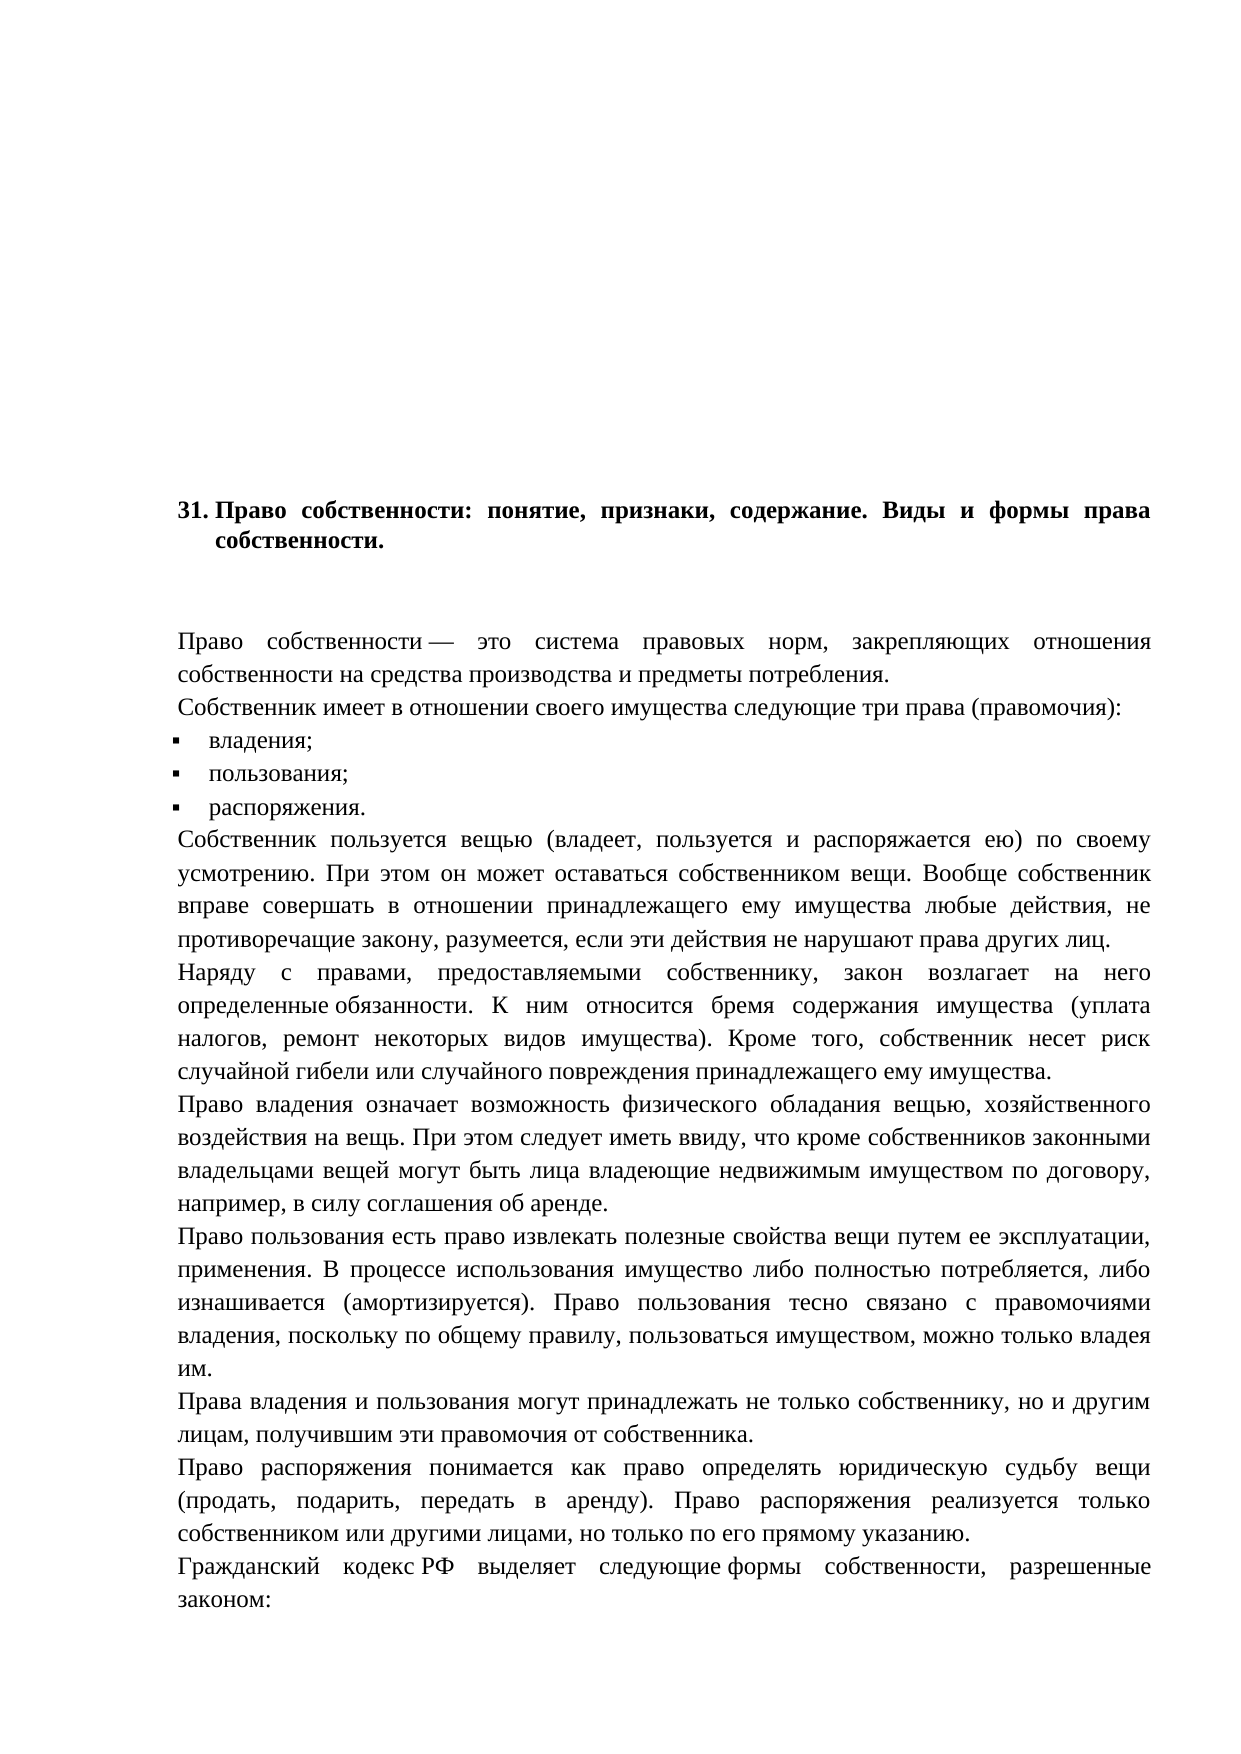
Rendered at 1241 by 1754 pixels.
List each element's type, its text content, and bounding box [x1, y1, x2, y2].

list распоряжения. [171, 792, 1152, 820]
text Права владения и пользования могут принадлежать не только собственнику, но и другим лицам, получившим эти правомочия от собственника. [177, 1386, 1152, 1448]
text Собственник имеет в отношении своего имущества следующие три права (правомочия): [177, 692, 1152, 721]
text Право собственности — это система правовых норм, закрепляющих отношения собственности на средства производства и предметы потребления. [177, 626, 1152, 688]
list пользования; [171, 758, 1152, 787]
text Право владения означает возможность физического обладания вещью, хозяйственного воздействия на вещь. При этом следует иметь ввиду, что кроме собственников законными владельцами вещей могут быть лица владеющие недвижимым имуществом по договору, например, в силу соглашения об аренде. [177, 1089, 1152, 1217]
text Собственник пользуется вещью (владеет, пользуется и распоряжается ею) по своему усмотрению. При этом он может оставаться собственником вещи. Вообще собственник вправе совершать в отношении принадлежащего ему имущества любые действия, не противоречащие закону, разумеется, если эти действия не нарушают права других лиц. [177, 824, 1152, 952]
text Гражданский кодекс РФ выделяет следующие формы собственности, разрешенные законом: [177, 1551, 1152, 1613]
text Наряду с правами, предоставляемыми собственнику, закон возлагает на него определенные обязанности. К ним относится бремя содержания имущества (уплата налогов, ремонт некоторых видов имущества). Кроме того, собственник несет риск случайной гибели или случайного повреждения принадлежащего ему имущества. [177, 957, 1152, 1084]
text Право пользования есть право извлекать полезные свойства вещи путем ее эксплуатации, применения. В процессе использования имущество либо полностью потребляется, либо изнашивается (амортизируется). Право пользования тесно связано с правомочиями владения, поскольку по общему правилу, пользоваться имуществом, можно только владея им. [177, 1221, 1152, 1382]
text Право распоряжения понимается как право определять юридическую судьбу вещи (продать, подарить, передать в аренду). Право распоряжения реализуется только собственником или другими лицами, но только по его прямому указанию. [177, 1452, 1152, 1547]
list владения; [171, 726, 1152, 754]
list Право собственности: понятие, признаки, содержание. Виды и формы права собственности. [177, 495, 1152, 554]
